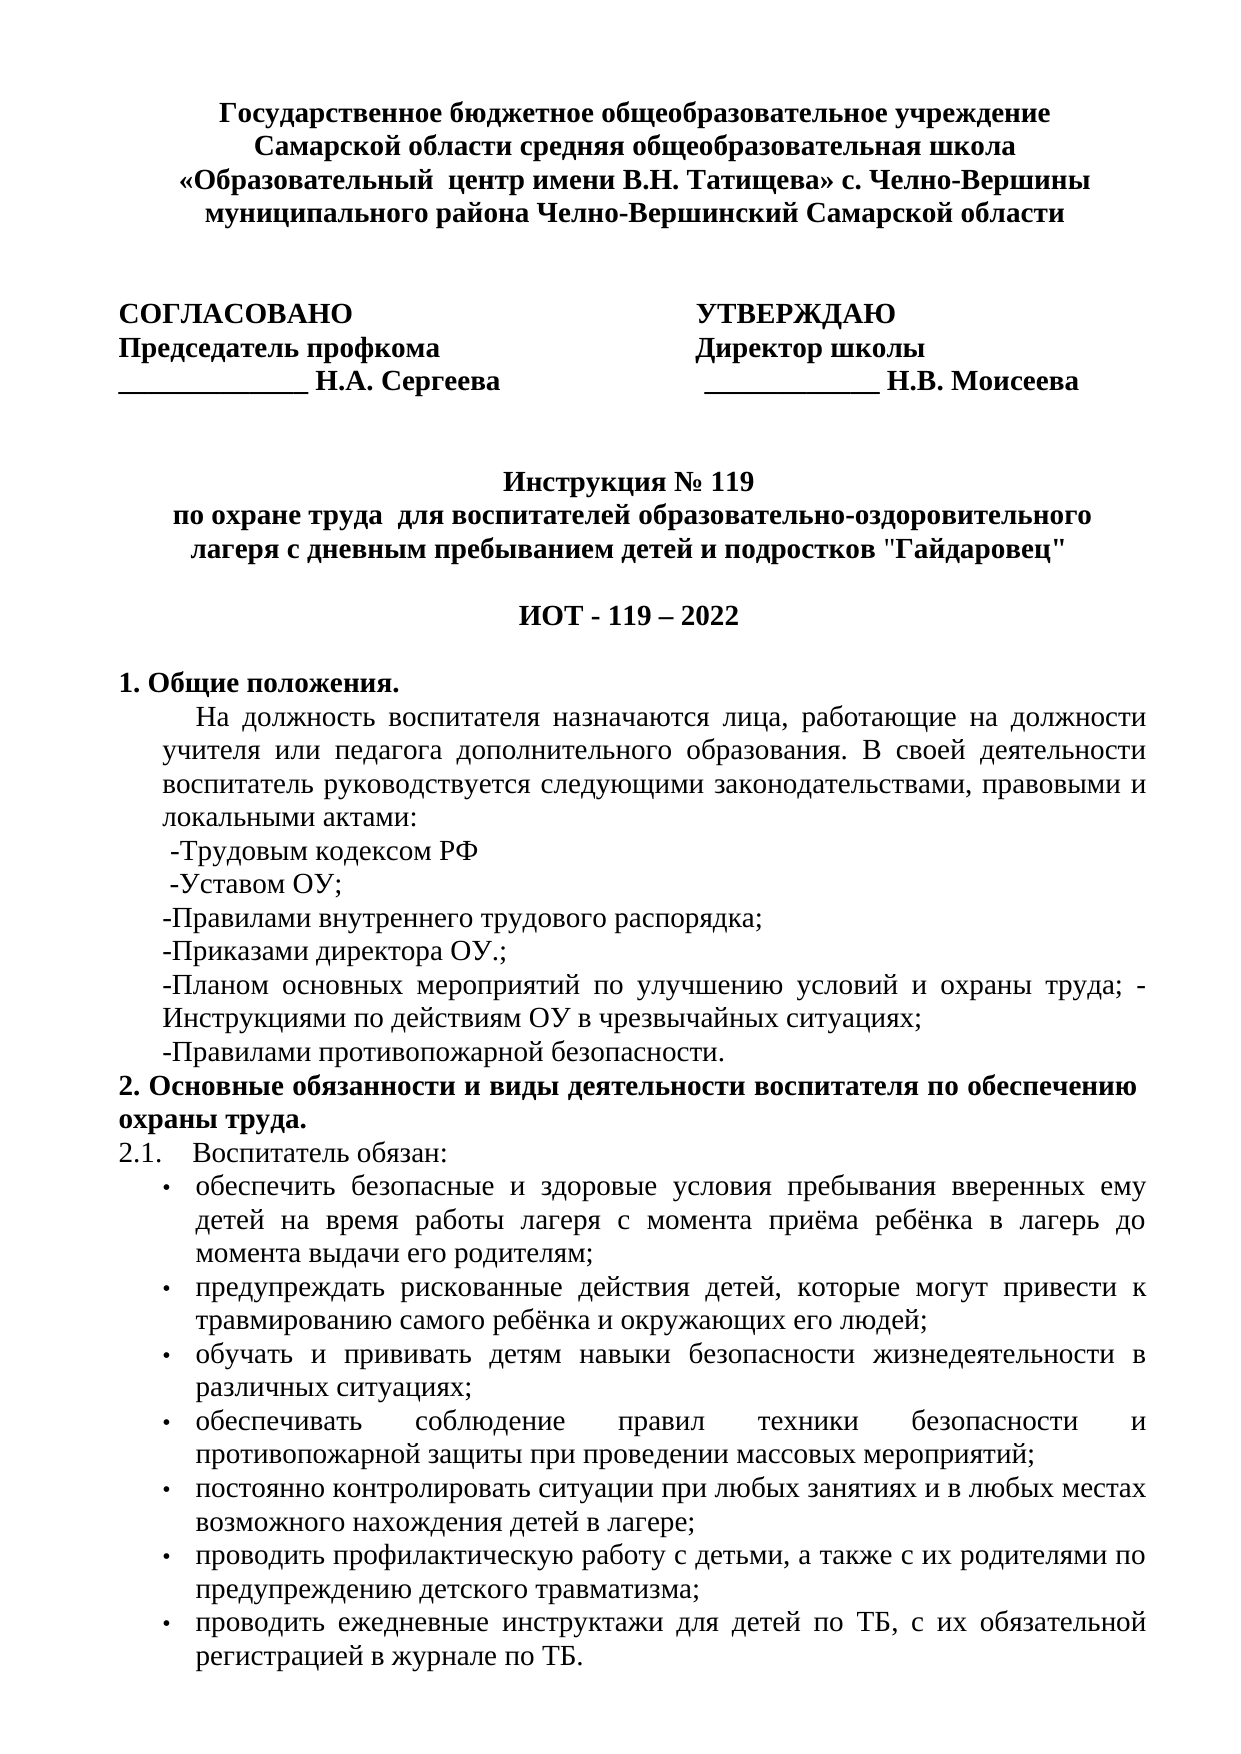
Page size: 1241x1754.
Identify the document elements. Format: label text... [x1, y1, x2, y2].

text по охране труда для воспитателей образовательно-оздоровительного лагеря с дневным пребыванием детей и подростков "Гайдаровец" [118, 497, 1139, 564]
list обеспечивать соблюдение правил техники безопасности и противопожарной защиты при проведении массовых мероприятий; [162, 1403, 1147, 1470]
text На должность воспитателя назначаются лица, работающие на должности учителя или педагога дополнительного образования. В своей деятельности воспитатель руководствуется следующими законодательствами, правовыми и локальными актами: [162, 699, 1147, 833]
list проводить ежедневные инструктажи для детей по ТБ, с их обязательной регистрацией в журнале по ТБ. [162, 1604, 1147, 1671]
list обеспечить безопасные и здоровые условия пребывания вверенных ему детей на время работы лагеря с момента приёма ребёнка в лагерь до момента выдачи его родителям; [162, 1168, 1147, 1269]
list предупреждать рискованные действия детей, которые могут привести к травмированию самого ребёнка и окружающих его людей; [162, 1269, 1147, 1336]
list Воспитатель обязан: [118, 1135, 1151, 1168]
text 2. Основные обязанности и виды деятельности воспитателя по обеспечению охраны труда. [118, 1068, 1139, 1135]
list проводить профилактическую работу с детьми, а также с их родителями по предупреждению детского травматизма; [162, 1537, 1147, 1604]
text -Планом основных мероприятий по улучшению условий и охраны труда; -Инструкциями по действиям ОУ в чрезвычайных ситуациях; [162, 967, 1147, 1034]
text муниципального района Челно-Вершинский Самарской области [118, 196, 1151, 229]
text Председатель профкома Директор школы [118, 330, 1151, 363]
text «Образовательный центр имени В.Н. Татищева» с. Челно-Вершины [118, 162, 1151, 196]
text Инструкция № 119 [118, 464, 1139, 497]
text Самарской области средняя общеобразовательная школа [118, 128, 1151, 162]
text СОГЛАСОВАНО УТВЕРЖДАЮ [118, 296, 1151, 330]
text -Правилами противопожарной безопасности. [162, 1034, 1147, 1068]
text -Приказами директора ОУ.; [162, 933, 1147, 967]
list постоянно контролировать ситуации при любых занятиях и в любых местах возможного нахождения детей в лагере; [162, 1470, 1147, 1537]
text ИОТ - 119 – 2022 [118, 598, 1139, 632]
text -Правилами внутреннего трудового распорядка; [162, 900, 1151, 933]
text Государственное бюджетное общеобразовательное учреждение [118, 95, 1151, 128]
list обучать и прививать детям навыки безопасности жизнедеятельности в различных ситуациях; [162, 1336, 1147, 1403]
text _____________ Н.А. Сергеева ____________ Н.В. Моисеева [118, 363, 1151, 397]
text -Уставом ОУ; [162, 866, 1147, 900]
text 1. Общие положения. [118, 665, 1139, 699]
text -Трудовым кодексом РФ [162, 833, 1147, 866]
